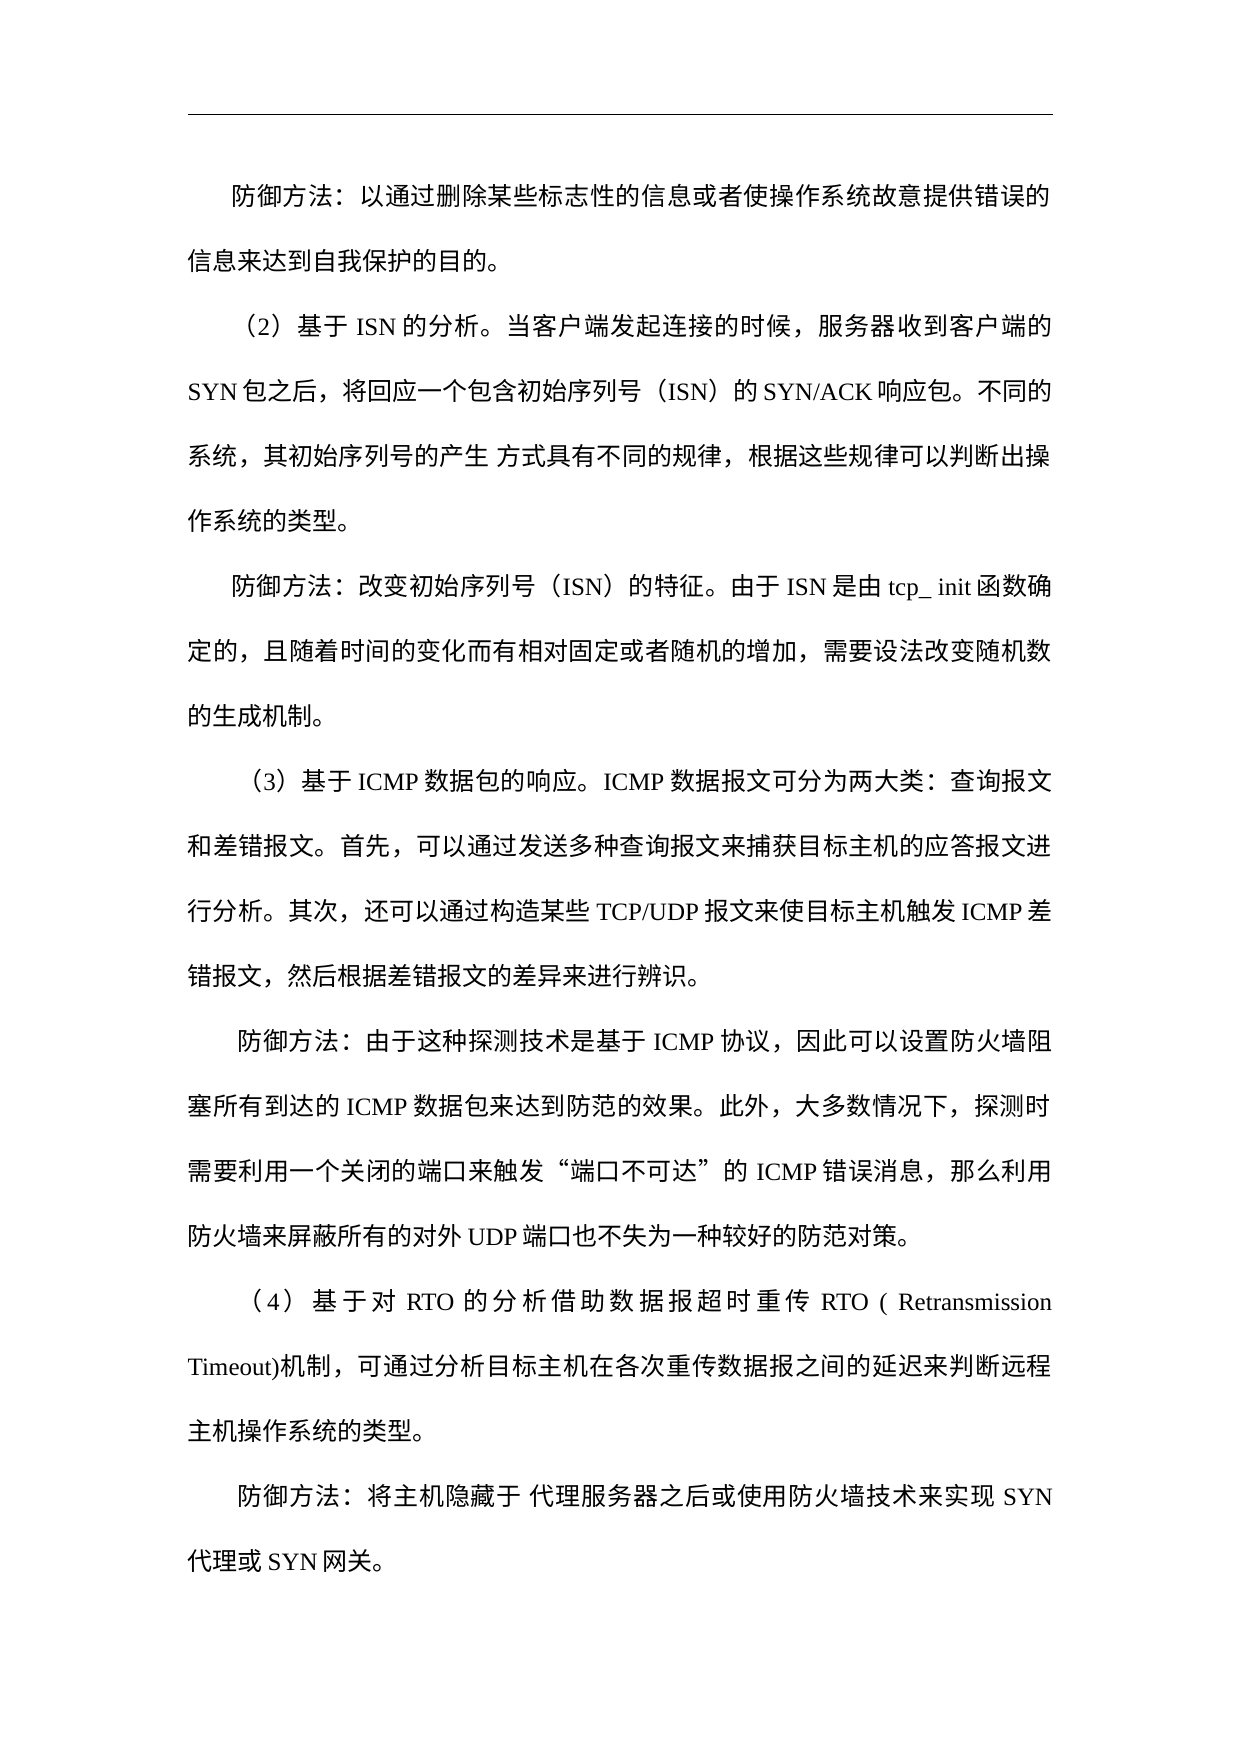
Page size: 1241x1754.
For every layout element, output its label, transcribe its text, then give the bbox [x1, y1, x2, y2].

text （3）基于ICMP数据包的响应。ICMP数据报文可分为两大类：查询报文和差错报文。首先，可以通过发送多种查询报文来捕获目标主机的应答报文进行分析。其次，还可以通过构造某些TCP/UDP报文来使目标主机触发ICMP差错报文，然后根据差错报文的差异来进行辨识。 [187, 747, 1053, 1007]
text 防御方法：将主机隐藏于 代理服务器之后或使用防火墙技术来实现SYN代理或SYN网关。 [187, 1462, 1053, 1592]
text （2）基于 ISN的分析。当客户端发起连接的时候，服务器收到客户端的SYN包之后，将回应一个包含初始序列号（ISN）的SYN/ACK响应包。不同的系统，其初始序列号的产生 方式具有不同的规律，根据这些规律可以判断出操作系统的类型。 [187, 292, 1053, 552]
text 防御方法：以通过删除某些标志性的信息或者使操作系统故意提供错误的信息来达到自我保护的目的。 [187, 162, 1053, 292]
text 防御方法：由于这种探测技术是基于ICMP协议，因此可以设置防火墙阻塞所有到达的ICMP数据包来达到防范的效果。此外，大多数情况下，探测时需要利用一个关闭的端口来触发“端口不可达”的ICMP错误消息，那么利用防火墙来屏蔽所有的对外UDP端口也不失为一种较好的防范对策。 [187, 1007, 1053, 1267]
text 防御方法：改变初始序列号（ISN）的特征。由于ISN是由tcp_ init函数确定的，且随着时间的变化而有相对固定或者随机的增加，需要设法改变随机数的生成机制。 [187, 552, 1053, 747]
text （4）基于对RTO的分析借助数据报超时重传RTO ( Retransmission Timeout)机制，可通过分析目标主机在各次重传数据报之间的延迟来判断远程主机操作系统的类型。 [187, 1267, 1053, 1462]
